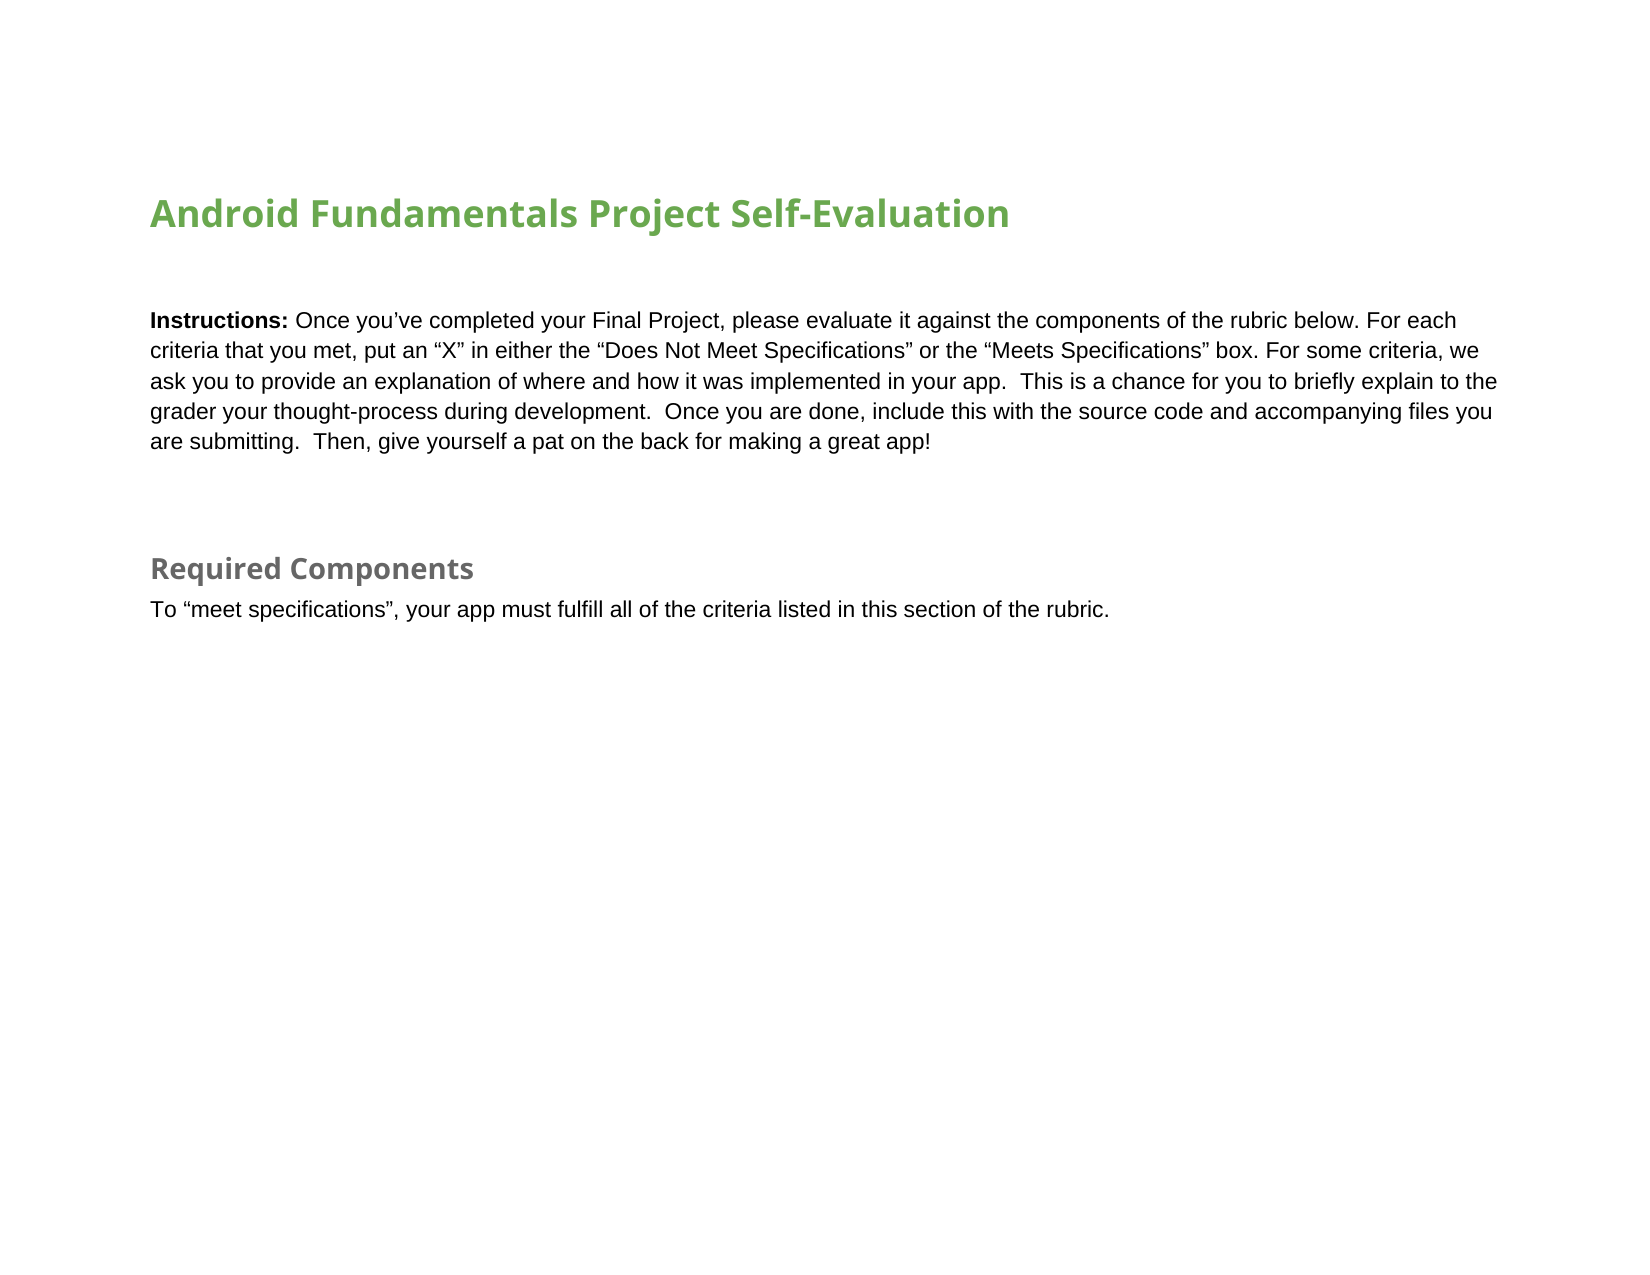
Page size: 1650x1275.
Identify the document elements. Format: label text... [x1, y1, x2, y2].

subtitle Required Components [150, 548, 1500, 588]
text To “meet specifications”, your app must fulfill all of the criteria listed in this section of the rubric. [150, 596, 1500, 622]
subtitle Android Fundamentals Project Self-Evaluation [150, 187, 1500, 238]
text Instructions: Once you’ve completed your Final Project, please evaluate it against the components of the rubric below. For each criteria that you met, put an “X” in either the “Does Not Meet Specifications” or the “Meets Specifications” box. For some criteria, we ask you to provide an explanation of where and how it was implemented in your app. This is a chance for you to briefly explain to the grader your thought-process during development. Once you are done, include this with the source code and accompanying files you are submitting. Then, give yourself a pat on the back for making a great app! [150, 307, 1500, 454]
